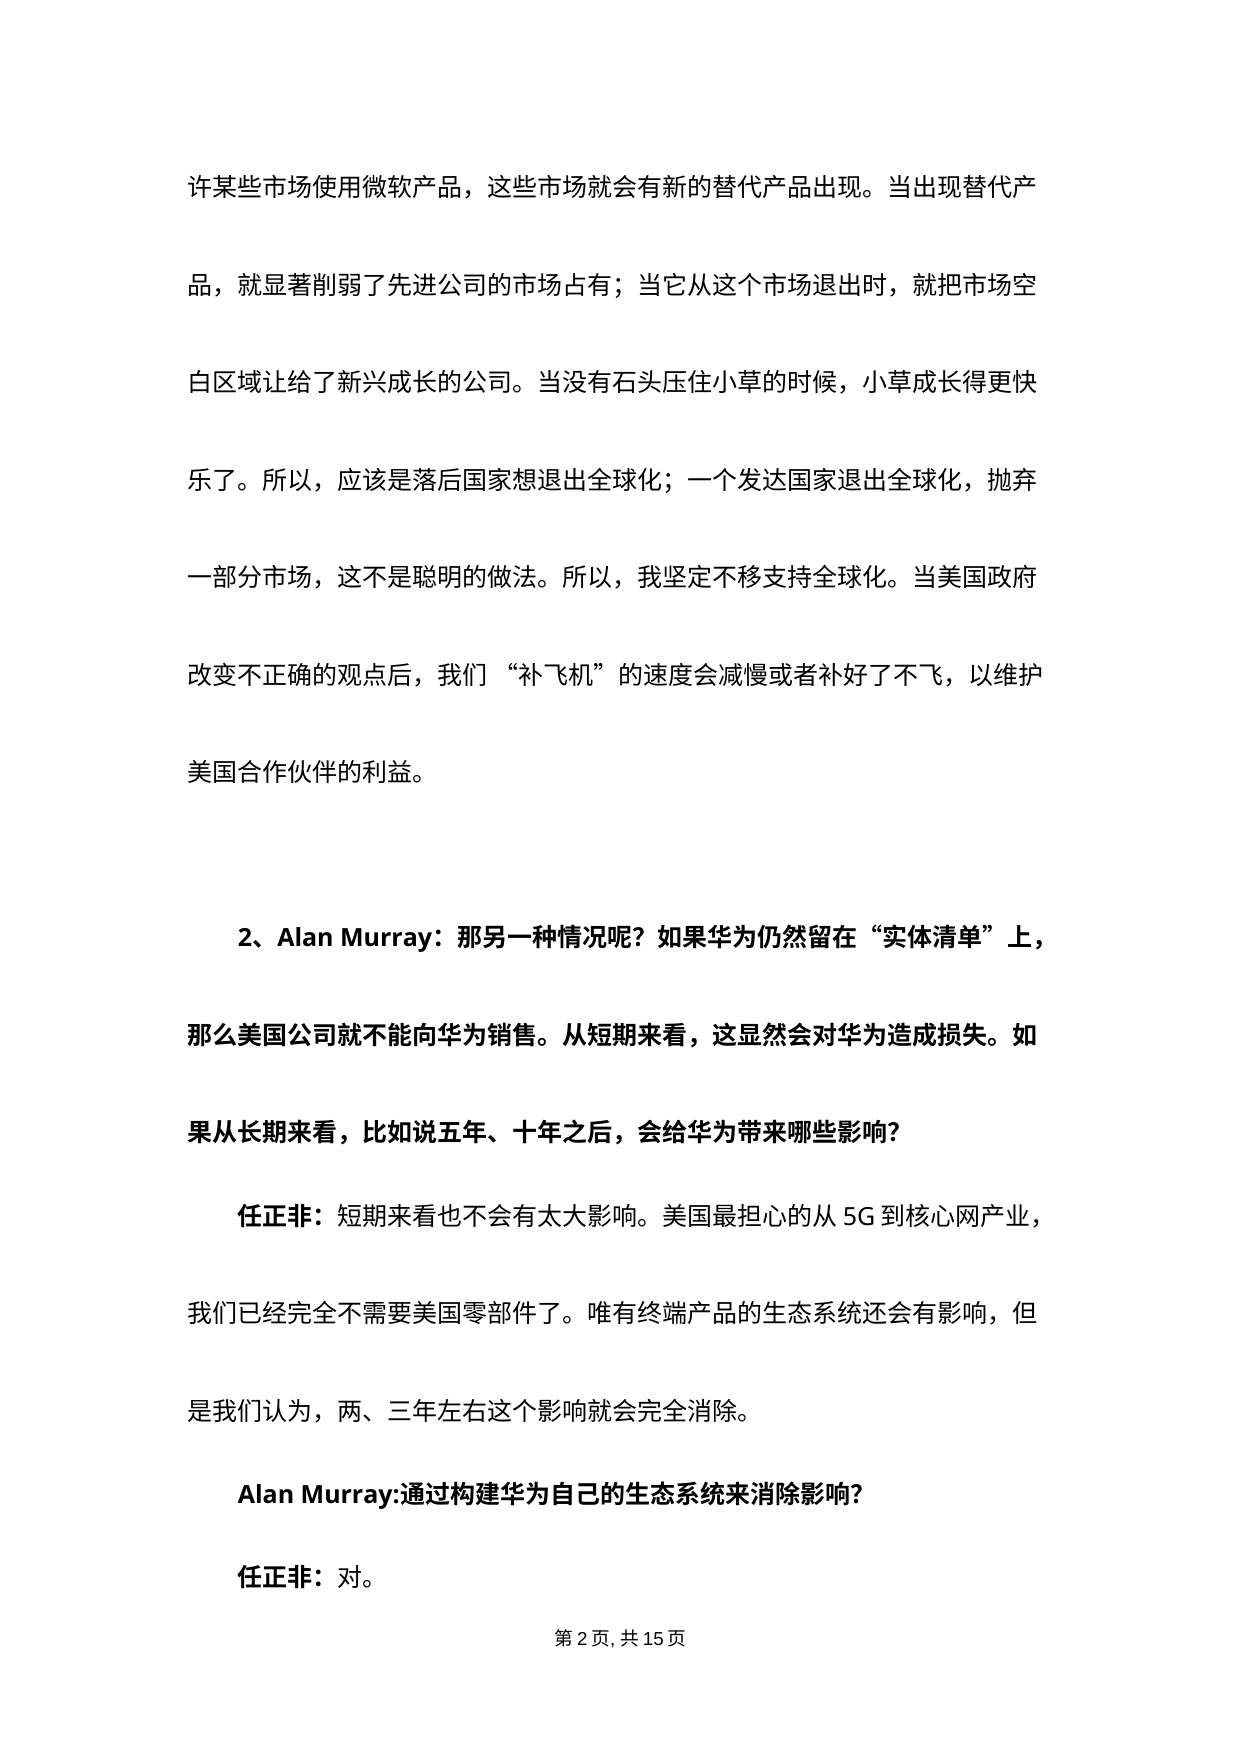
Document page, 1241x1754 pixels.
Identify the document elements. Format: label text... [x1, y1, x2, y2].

text Alan Murray:通过构建华为自己的生态系统来消除影响？ [187, 1445, 1053, 1510]
text 任正非：对。 [187, 1528, 1053, 1593]
text 任正非：短期来看也不会有太大影响。美国最担心的从5G到核心网产业，我们已经完全不需要美国零部件了。唯有终端产品的生态系统还会有影响，但是我们认为，两、三年左右这个影响就会完全消除。 [187, 1167, 1053, 1427]
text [187, 139, 1053, 789]
text 2、Alan Murray：那另一种情况呢？如果华为仍然留在“实体清单”上，那么美国公司就不能向华为销售。从短期来看，这显然会对华为造成损失。如果从长期来看，比如说五年、十年之后，会给华为带来哪些影响？ [187, 889, 1053, 1149]
